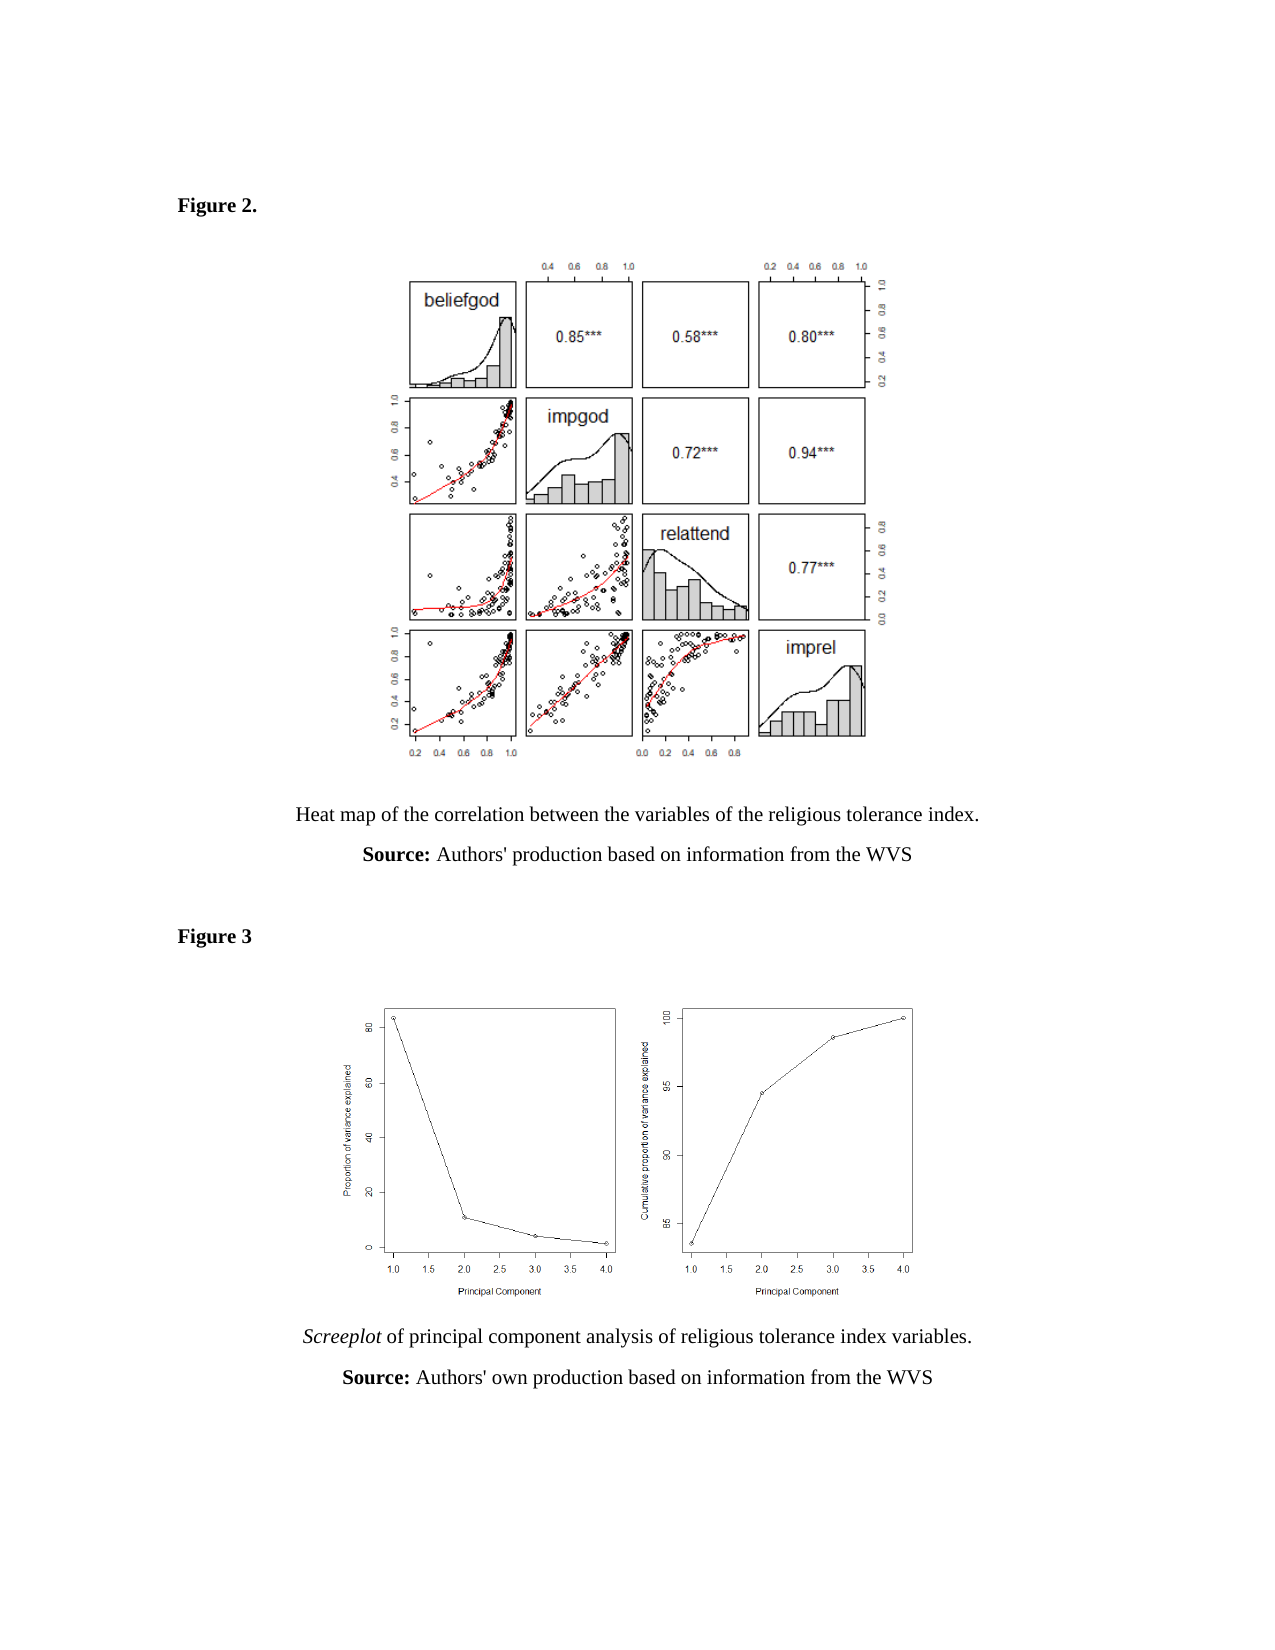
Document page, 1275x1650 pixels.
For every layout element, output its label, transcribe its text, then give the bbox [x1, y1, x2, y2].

text Screeplot of principal component analysis of religious tolerance index variables. [177, 1324, 1098, 1348]
text Source: Authors' own production based on information from the WVS [177, 1365, 1098, 1389]
picture [341, 964, 935, 1308]
text Heat map of the correlation between the variables of the religious tolerance index. [177, 802, 1098, 826]
text Source: Authors' production based on information from the WVS [177, 842, 1098, 866]
text Figure 3 [177, 924, 1098, 948]
picture [361, 233, 914, 785]
text Figure 2. [177, 193, 1098, 217]
